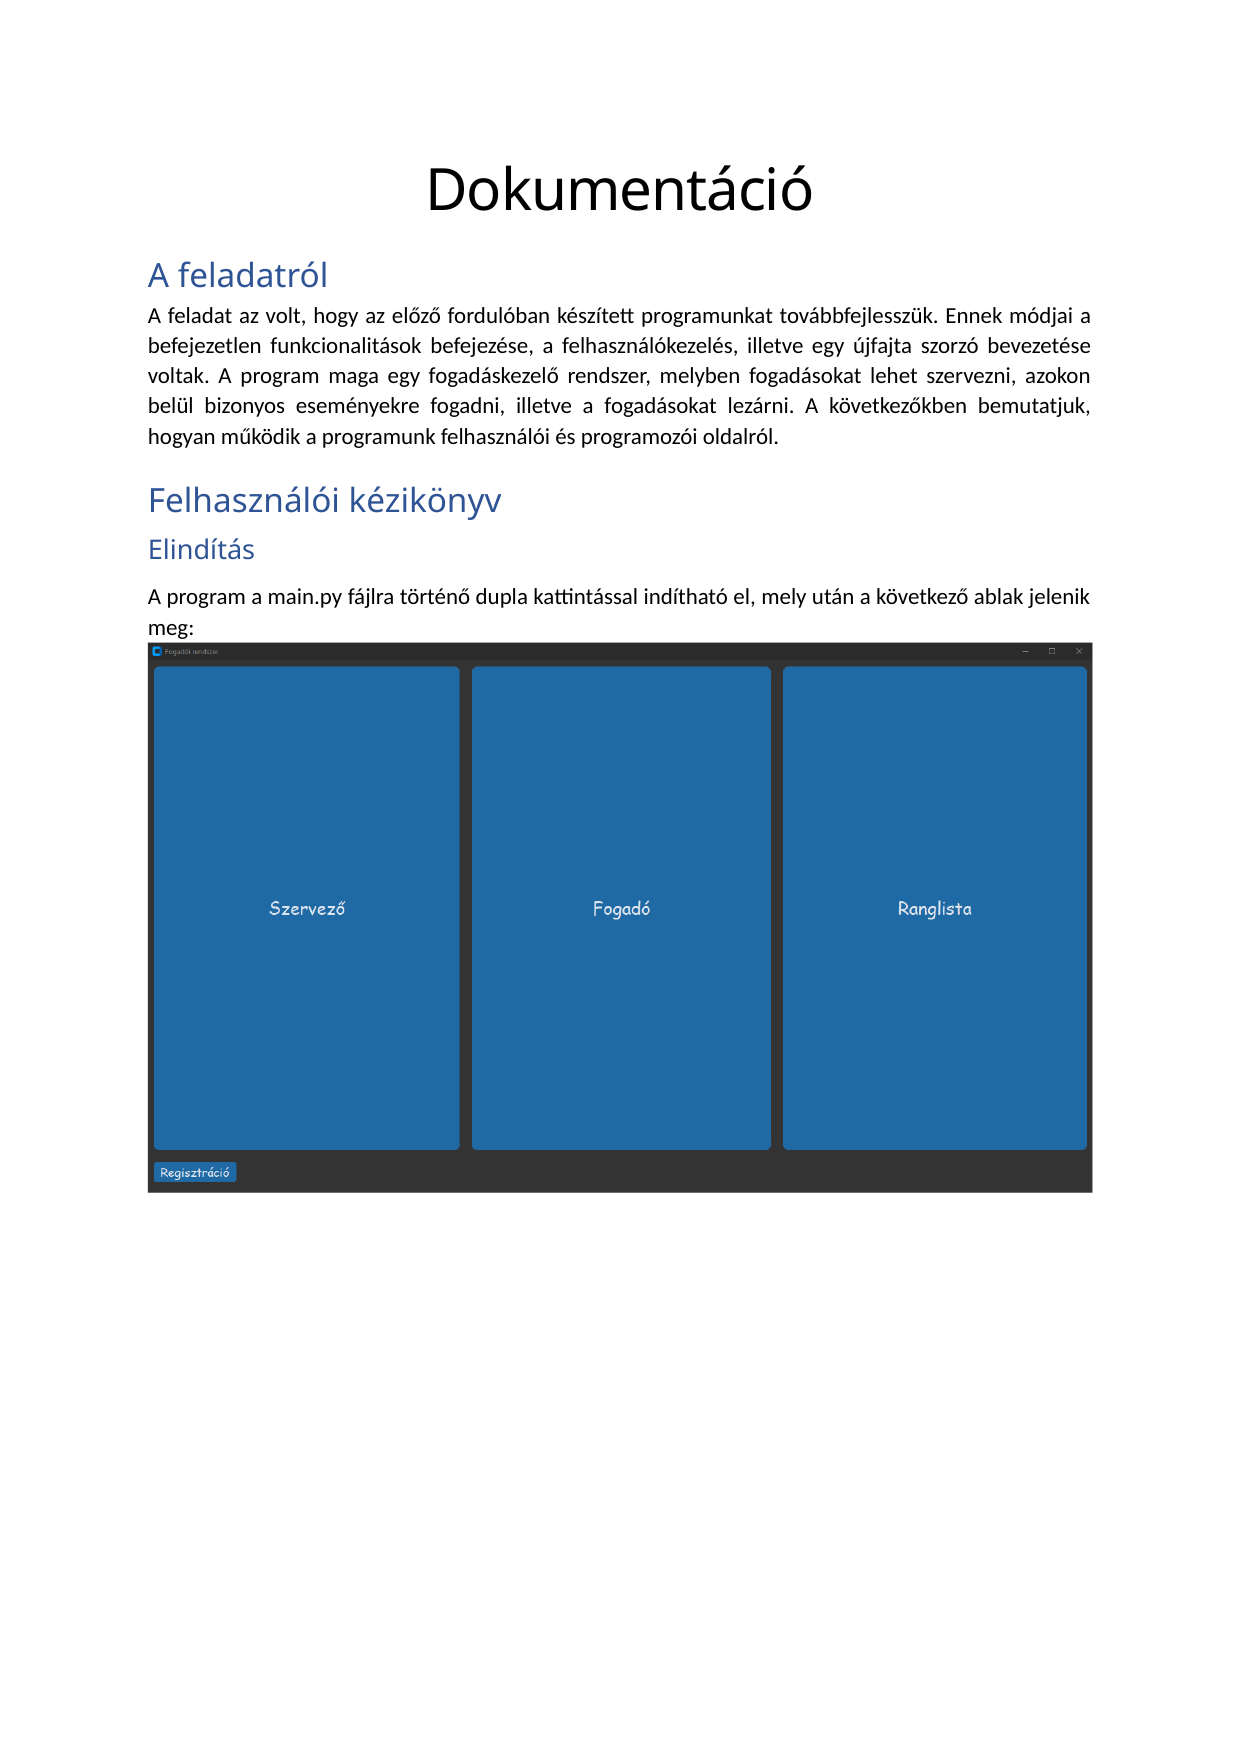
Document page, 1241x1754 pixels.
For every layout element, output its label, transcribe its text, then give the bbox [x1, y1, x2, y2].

subtitle A feladatról [148, 252, 1093, 297]
text A program a main.py fájlra történő dupla kattintással indítható el, mely után a következő ablak jelenik meg: [148, 582, 1093, 642]
title Dokumentáció [148, 148, 1093, 227]
subtitle Elindítás [148, 530, 1093, 567]
subtitle Felhasználói kézikönyv [148, 477, 1093, 522]
picture [147, 642, 1093, 1193]
text A feladat az volt, hogy az előző fordulóban készített programunkat továbbfejlesszük. Ennek módjai a befejezetlen funkcionalitások befejezése, a felhasználókezelés, illetve egy újfajta szorzó bevezetése voltak. A program maga egy fogadáskezelő rendszer, melyben fogadásokat lehet szervezni, azokon belül bizonyos eseményekre fogadni, illetve a fogadásokat lezárni. A következőkben bemutatjuk, hogyan működik a programunk felhasználói és programozói oldalról. [148, 301, 1093, 450]
